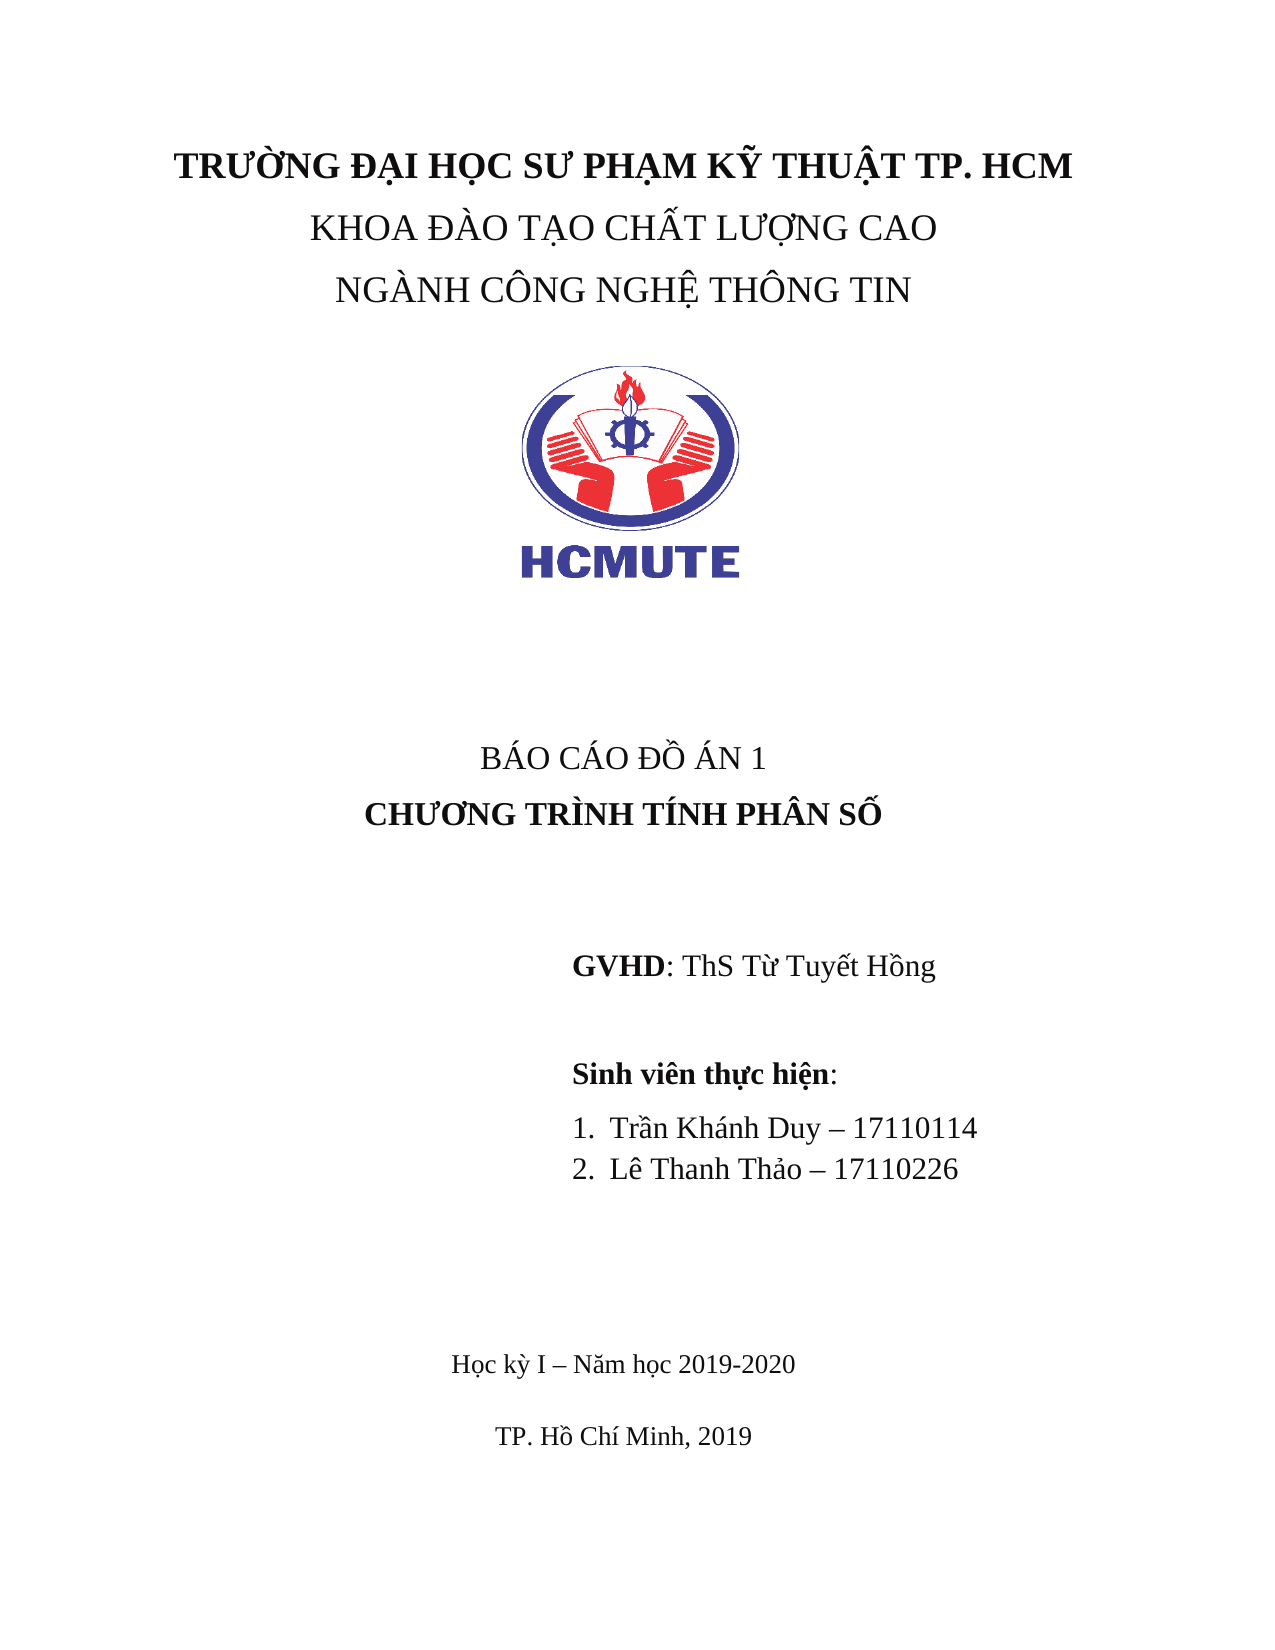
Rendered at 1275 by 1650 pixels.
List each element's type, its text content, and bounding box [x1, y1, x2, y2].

list Lê Thanh Thảo – 17110226 [572, 1150, 1125, 1186]
list Học kỳ I – Năm học 2019-2020 [122, 1348, 1125, 1380]
text NGÀNH CÔNG NGHỆ THÔNG TIN [122, 268, 1125, 311]
text Sinh viên thực hiện: [122, 1055, 1125, 1091]
text CHƯƠNG TRÌNH TÍNH PHÂN SỐ [122, 794, 1125, 833]
list TP. Hồ Chí Minh, 2019 [122, 1420, 1125, 1451]
picture [521, 366, 740, 578]
text GVHD: ThS Từ Tuyết Hồng [122, 948, 1026, 983]
text BÁO CÁO ĐỒ ÁN 1 [122, 738, 1125, 776]
text KHOA ĐÀO TẠO CHẤT LƯỢNG CAO [122, 206, 1125, 249]
list Trần Khánh Duy – 17110114 [572, 1109, 1125, 1145]
text TRƯỜNG ĐẠI HỌC SƯ PHẠM KỸ THUẬT TP. HCM [122, 144, 1125, 187]
